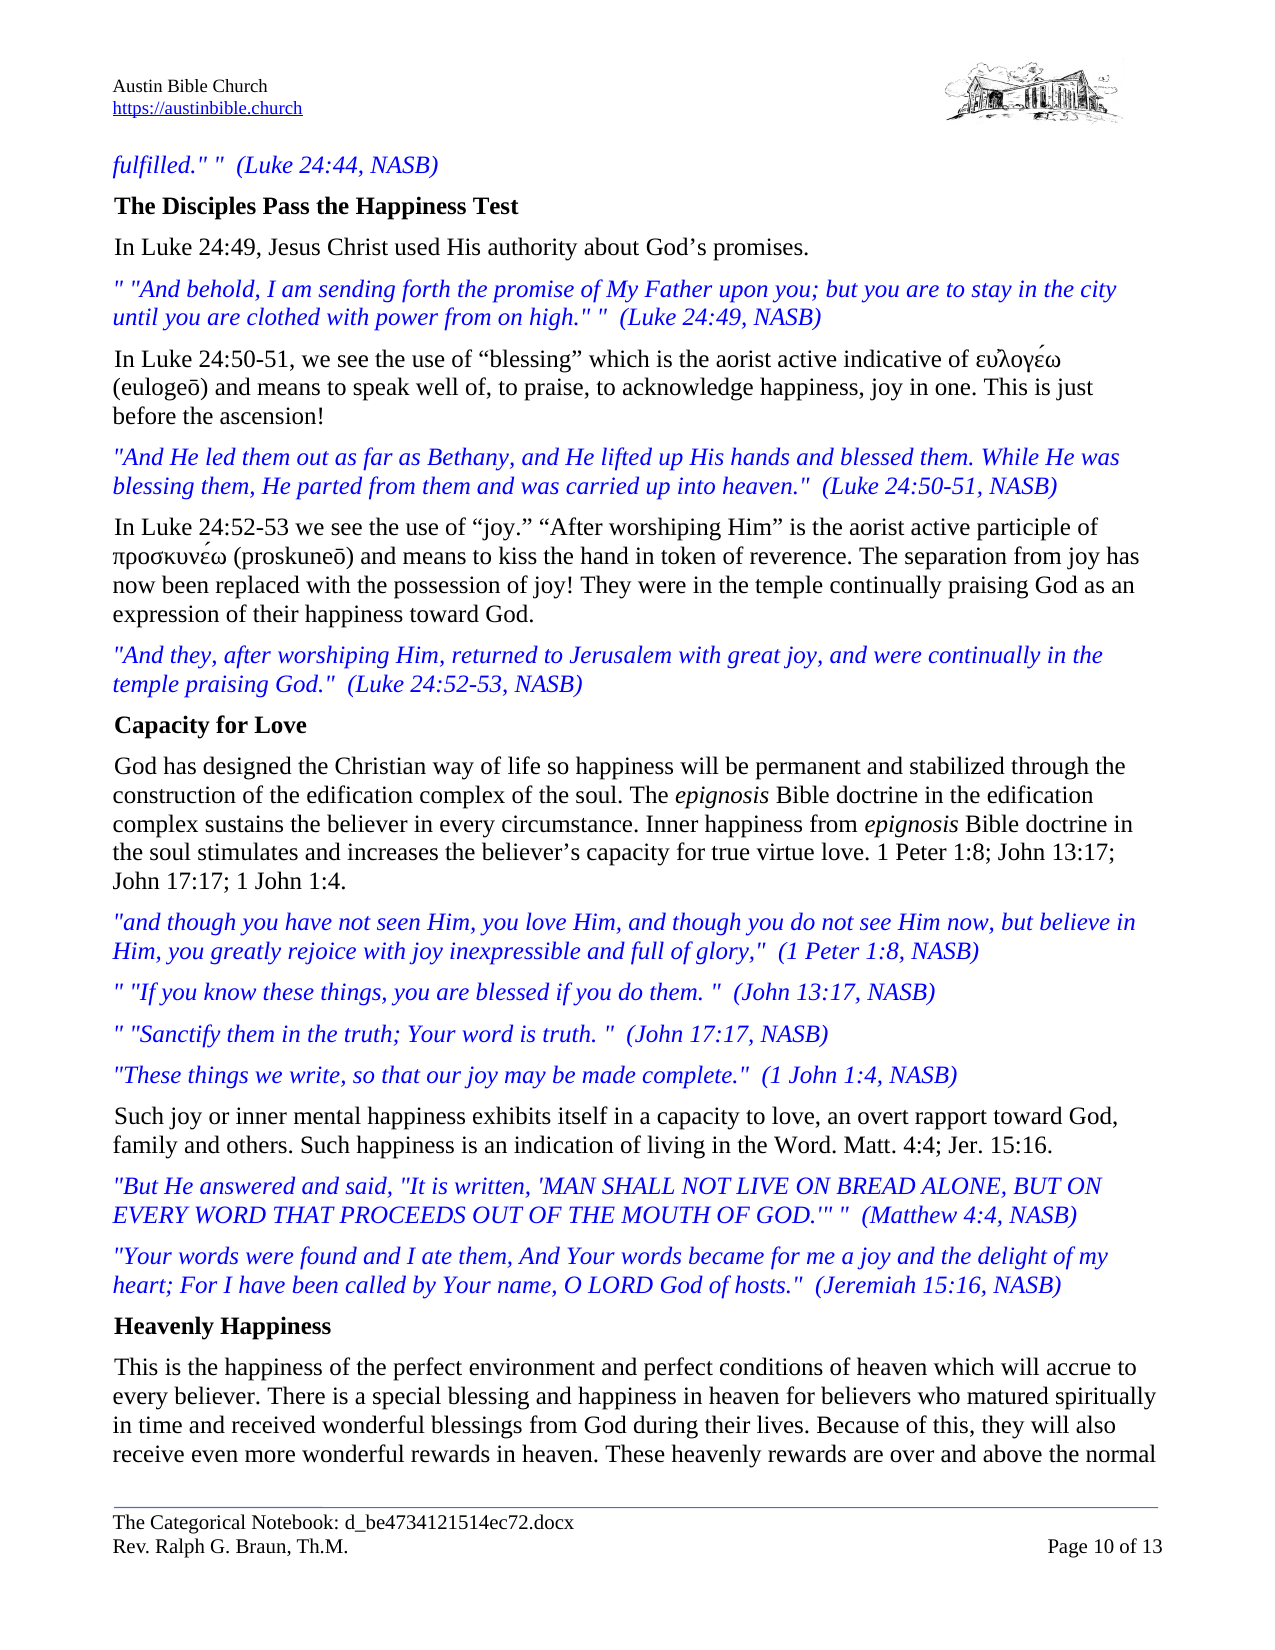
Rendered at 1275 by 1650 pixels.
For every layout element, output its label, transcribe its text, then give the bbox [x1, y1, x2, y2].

text "and though you have not seen Him, you love Him, and though you do not see Him now, but believe in Him, you greatly rejoice with joy inexpressible and full of glory," (1 Peter 1:8, NASB) [112, 907, 1162, 965]
text " "If you know these things, you are blessed if you do them. " (John 13:17, NASB) [112, 977, 1162, 1006]
text In Luke 24:49, Jesus Christ used His authority about God’s promises. [112, 232, 1162, 261]
text In Luke 24:52-53 we see the use of “joy.” “After worshiping Him” is the aorist active participle of προσκυνέω (proskuneō) and means to kiss the hand in token of reverence. The separation from joy has now been replaced with the possession of joy! They were in the temple continually praising God as an expression of their happiness toward God. [112, 512, 1162, 627]
text In Luke 24:50-51, we see the use of “blessing” which is the aorist active indicative of εὐλογέω (eulogeō) and means to speak well of, to praise, to acknowledge happiness, joy in one. This is just before the ascension! [112, 344, 1162, 430]
text " "Sanctify them in the truth; Your word is truth. " (John 17:17, NASB) [112, 1019, 1162, 1047]
text "Your words were found and I ate them, And Your words became for me a joy and the delight of my heart; For I have been called by Your name, O LORD God of hosts." (Jeremiah 15:16, NASB) [112, 1241, 1162, 1299]
picture [944, 58, 1124, 125]
text The Disciples Pass the Happiness Test [112, 191, 1162, 220]
text "And they, after worshiping Him, returned to Jerusalem with great joy, and were continually in the temple praising God." (Luke 24:52-53, NASB) [112, 640, 1162, 697]
text "These things we write, so that our joy may be made complete." (1 John 1:4, NASB) [112, 1060, 1162, 1089]
text God has designed the Christian way of life so happiness will be permanent and stabilized through the construction of the edification complex of the soul. The epignosis Bible doctrine in the edification complex sustains the believer in every circumstance. Inner happiness from epignosis Bible doctrine in the soul stimulates and increases the believer’s capacity for true virtue love. 1 Peter 1:8; John 13:17; John 17:17; 1 John 1:4. [112, 751, 1162, 895]
text Heavenly Happiness [112, 1311, 1162, 1340]
text " "And behold, I am sending forth the promise of My Father upon you; but you are to stay in the city until you are clothed with power from on high." " (Luke 24:49, NASB) [112, 274, 1162, 331]
text Such joy or inner mental happiness exhibits itself in a capacity to love, an overt rapport toward God, family and others. Such happiness is an indication of living in the Word. Matt. 4:4; Jer. 15:16. [112, 1101, 1162, 1159]
text "But He answered and said, "It is written, 'MAN SHALL NOT LIVE ON BREAD ALONE, BUT ON EVERY WORD THAT PROCEEDS OUT OF THE MOUTH OF GOD.'" " (Matthew 4:4, NASB) [112, 1171, 1162, 1229]
text "And He led them out as far as Bethany, and He lifted up His hands and blessed them. While He was blessing them, He parted from them and was carried up into heaven." (Luke 24:50-51, NASB) [112, 442, 1162, 500]
text Capacity for Love [112, 710, 1162, 739]
